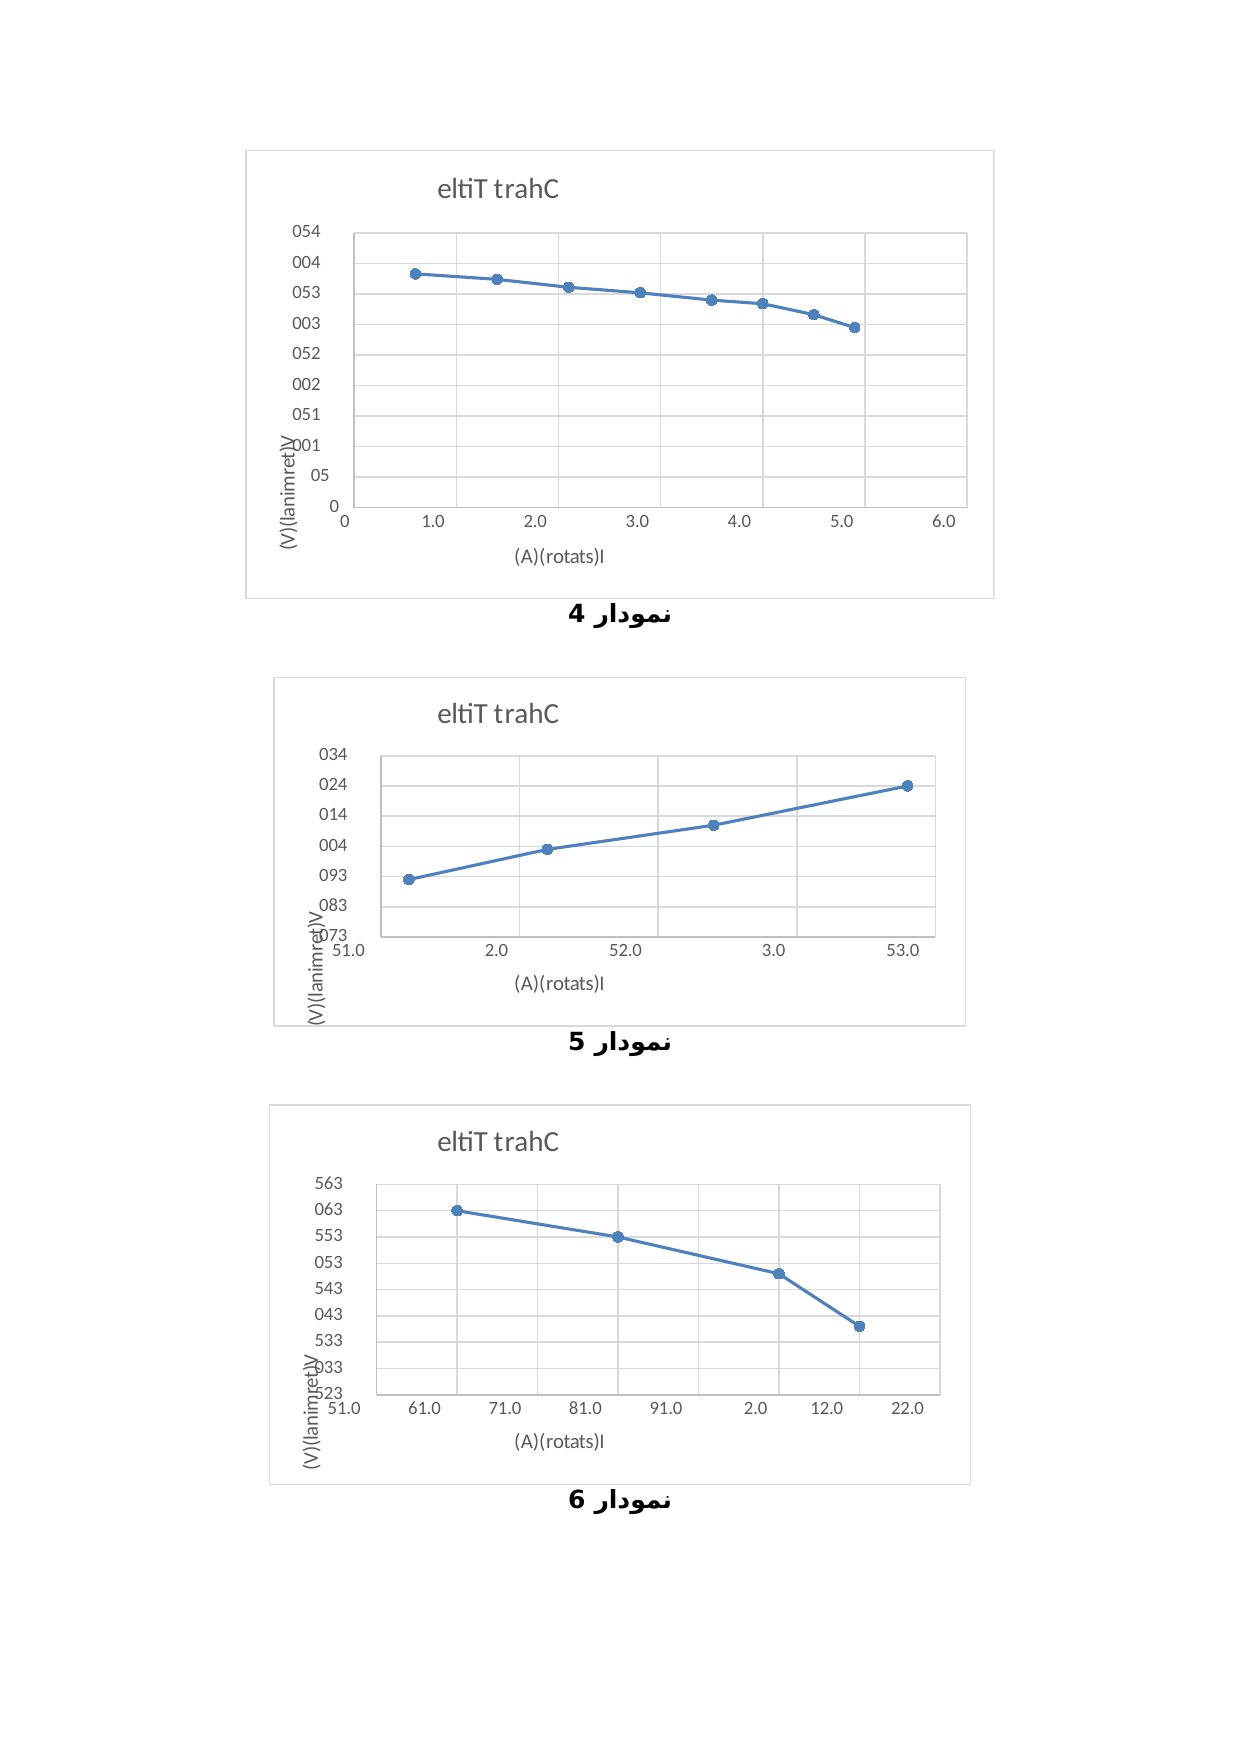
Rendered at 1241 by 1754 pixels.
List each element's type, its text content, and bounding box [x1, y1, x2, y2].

text نمودار 6 [150, 1485, 1090, 1514]
text نمودار 5 [150, 1027, 1090, 1056]
text نمودار 4 [150, 599, 1090, 629]
